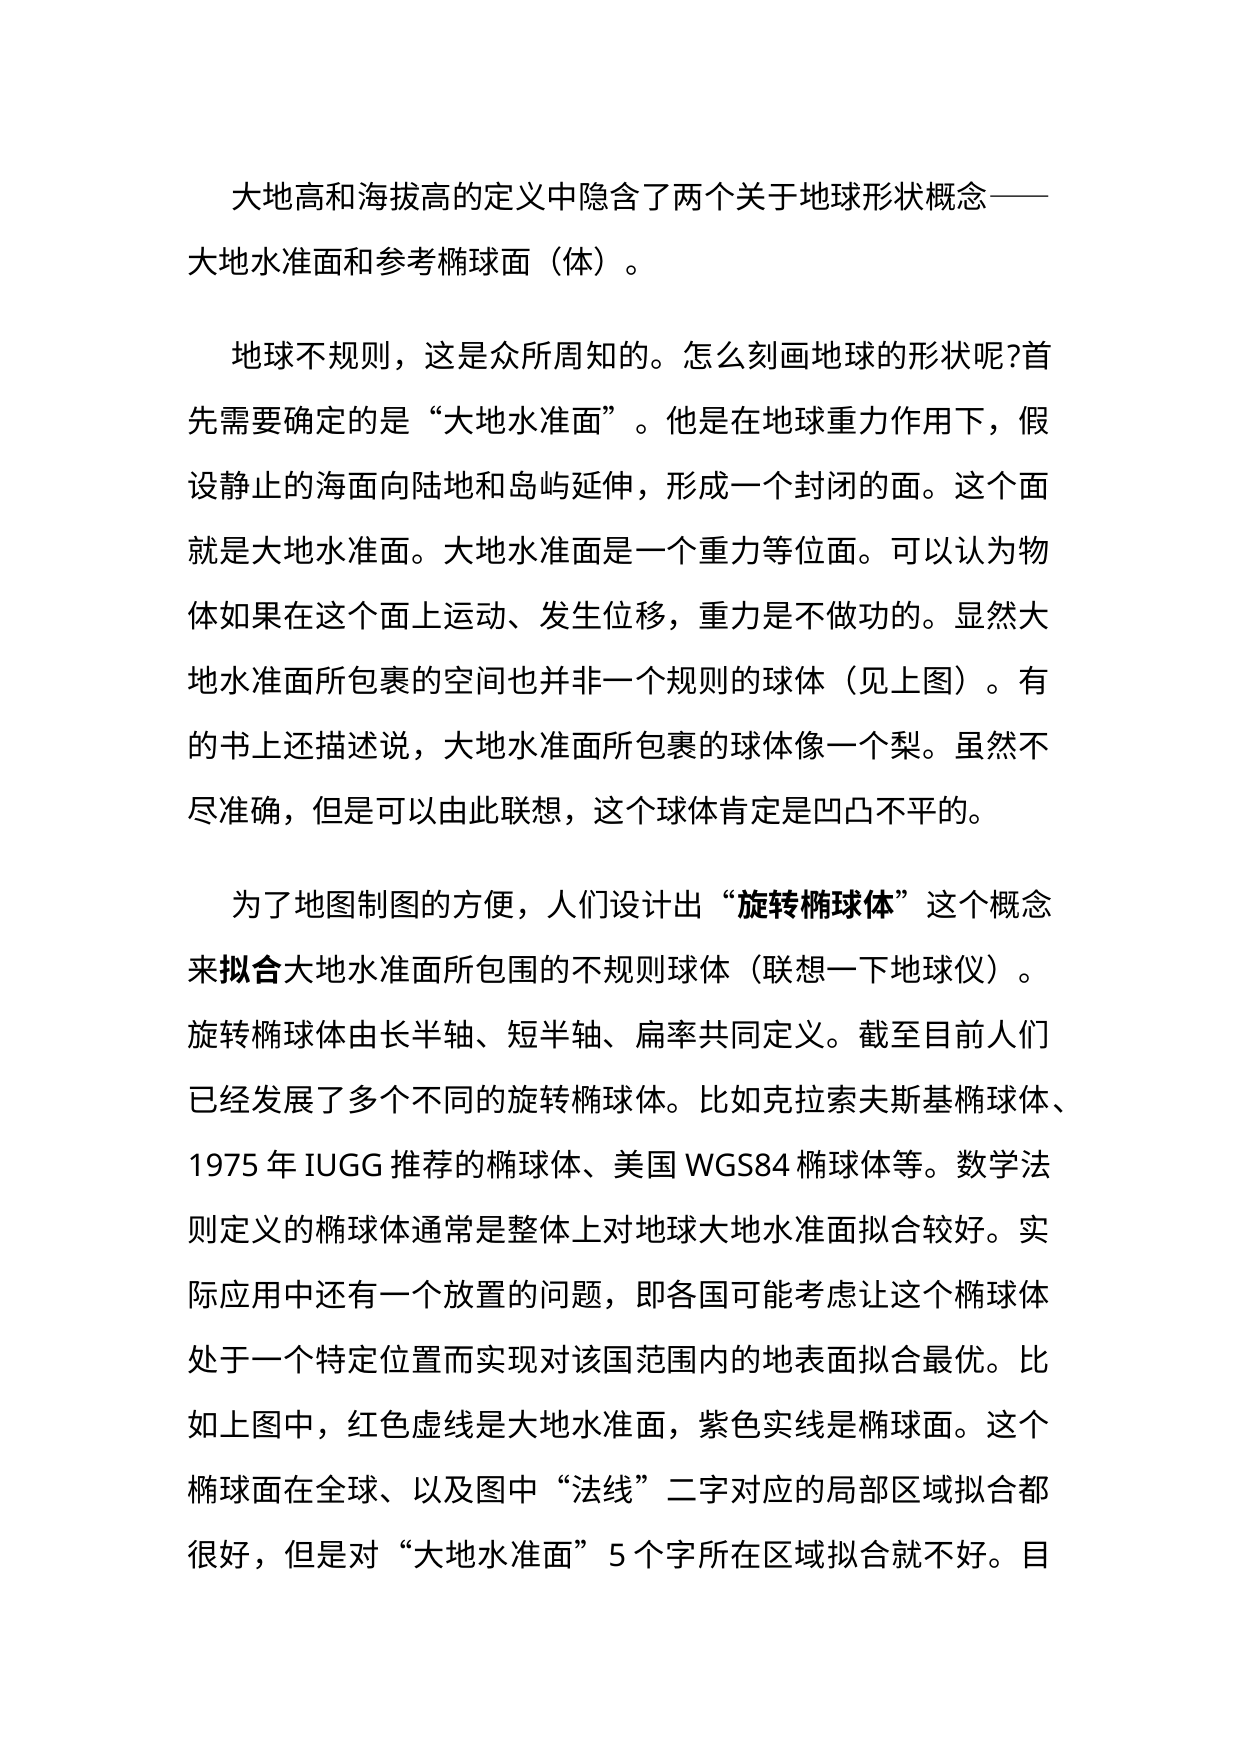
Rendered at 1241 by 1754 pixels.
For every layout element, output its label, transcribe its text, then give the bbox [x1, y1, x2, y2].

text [187, 870, 1053, 1585]
text 地球不规则，这是众所周知的。怎么刻画地球的形状呢?首先需要确定的是“大地水准面”。他是在地球重力作用下，假设静止的海面向陆地和岛屿延伸，形成一个封闭的面。这个面就是大地水准面。大地水准面是一个重力等位面。可以认为物体如果在这个面上运动、发生位移，重力是不做功的。显然大地水准面所包裹的空间也并非一个规则的球体（见上图）。有的书上还描述说，大地水准面所包裹的球体像一个梨。虽然不尽准确，但是可以由此联想，这个球体肯定是凹凸不平的。 [187, 321, 1053, 841]
text 大地高和海拔高的定义中隐含了两个关于地球形状概念——大地水准面和参考椭球面（体）。 [187, 162, 1053, 292]
